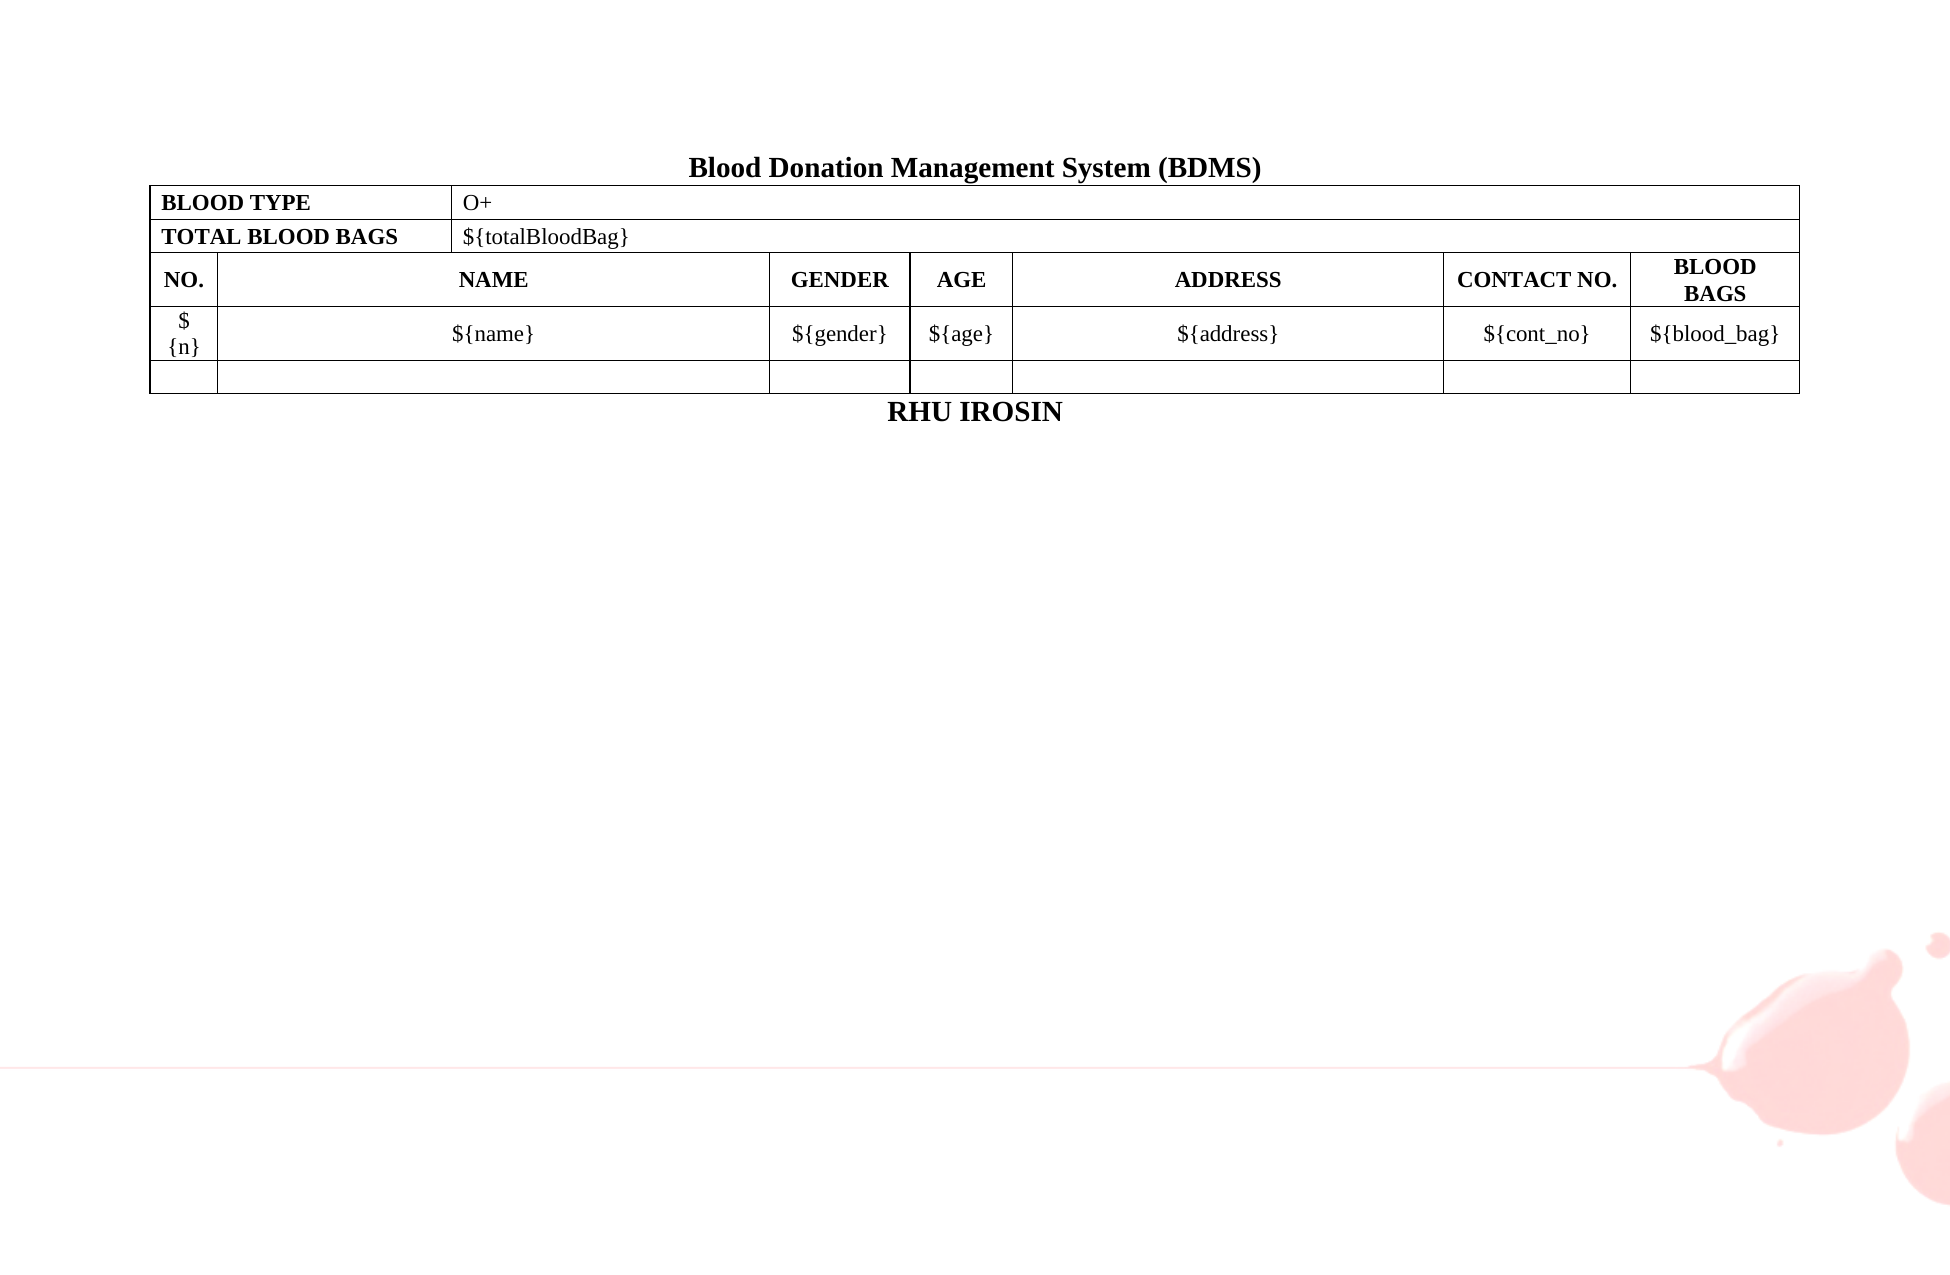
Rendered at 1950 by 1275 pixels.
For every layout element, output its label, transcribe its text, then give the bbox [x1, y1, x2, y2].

table_cell [770, 361, 909, 393]
table_cell ${age} [911, 307, 1012, 360]
table_cell BLOOD BAGS [1631, 253, 1799, 306]
table_cell TOTAL BLOOD BAGS [151, 220, 451, 252]
text Blood Donation Management System (BDMS) [150, 150, 1800, 183]
table_cell [1013, 361, 1443, 393]
table_cell ${cont_no} [1444, 307, 1630, 360]
table_cell NAME [218, 253, 769, 306]
table_cell ${totalBloodBag} [452, 220, 1799, 252]
text RHU IROSIN [150, 394, 1800, 428]
table_cell [911, 361, 1012, 393]
table_header BLOOD TYPE [151, 186, 451, 219]
table_cell NO. [151, 253, 217, 306]
table_cell ${name} [218, 307, 769, 360]
table_cell ${n} [151, 307, 217, 360]
table_cell [1444, 361, 1630, 393]
table_cell CONTACT NO. [1444, 253, 1630, 306]
table_cell [218, 361, 769, 393]
table_cell ${gender} [770, 307, 909, 360]
table_cell [151, 361, 217, 393]
table_header O+ [452, 186, 1799, 219]
table_cell GENDER [770, 253, 909, 306]
table_cell AGE [911, 253, 1012, 306]
table_cell ${blood_bag} [1631, 307, 1799, 360]
table_cell ADDRESS [1013, 253, 1443, 306]
table_cell [1631, 361, 1799, 393]
table_cell ${address} [1013, 307, 1443, 360]
